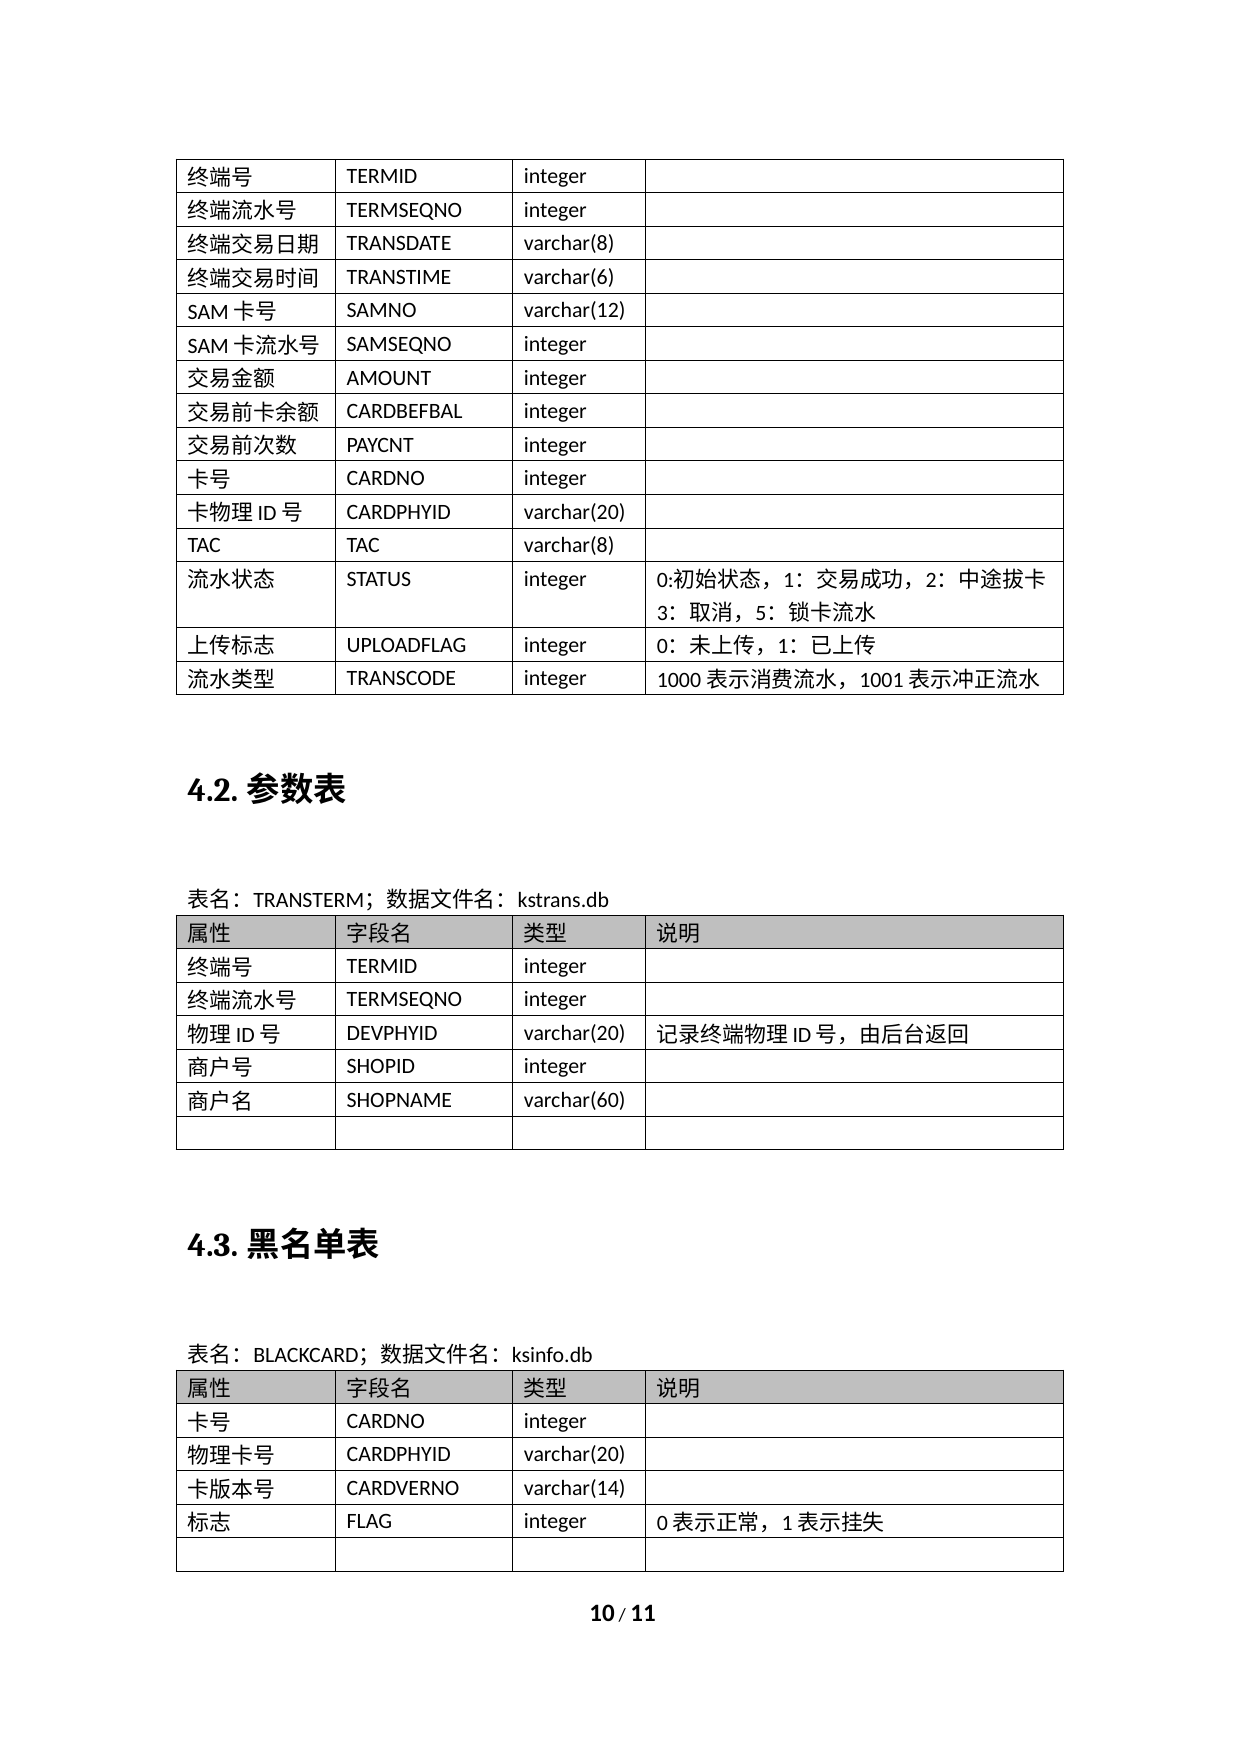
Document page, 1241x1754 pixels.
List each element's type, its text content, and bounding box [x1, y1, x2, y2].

table_cell integer [513, 983, 645, 1015]
table_cell integer [513, 461, 645, 494]
text 表名：BLACKCARD；数据文件名：ksinfo.db [187, 1337, 1053, 1369]
table_cell [646, 495, 1063, 527]
table_cell 1000 表示消费流水，1001 表示冲正流水 [646, 662, 1063, 694]
table_cell 终端流水号 [177, 983, 335, 1015]
table_cell [646, 327, 1063, 360]
table_cell [646, 227, 1063, 259]
table_cell 交易前次数 [177, 428, 335, 460]
table_cell [646, 461, 1063, 494]
table_header 说明 [646, 1371, 1063, 1403]
table_cell DEVPHYID [336, 1016, 512, 1049]
table_cell [646, 1050, 1063, 1082]
table_cell [336, 1117, 512, 1149]
table_cell 卡物理ID号 [177, 495, 335, 527]
table_cell 卡版本号 [177, 1471, 335, 1504]
table_cell [646, 1538, 1063, 1571]
table_cell 卡号 [177, 1404, 335, 1437]
table_cell [646, 260, 1063, 293]
subtitle 黑名单表 [187, 1210, 1053, 1275]
table_cell PAYCNT [336, 428, 512, 460]
table_cell 0表示正常，1表示挂失 [646, 1505, 1063, 1537]
table_cell [646, 160, 1063, 192]
table_cell 0:初始状态，1：交易成功，2：中途拔卡 3：取消，5：锁卡流水 [646, 562, 1063, 627]
table_cell CARDNO [336, 1404, 512, 1437]
table_cell TRANSTIME [336, 260, 512, 293]
table_cell TERMID [336, 160, 512, 192]
table_cell CARDNO [336, 461, 512, 494]
subtitle 参数表 [187, 755, 1053, 820]
table_cell 0：未上传，1：已上传 [646, 628, 1063, 661]
table_cell 标志 [177, 1505, 335, 1537]
table_cell [646, 1083, 1063, 1116]
table_header 字段名 [336, 1371, 512, 1403]
table_cell 记录终端物理ID号，由后台返回 [646, 1016, 1063, 1049]
table_cell SHOPID [336, 1050, 512, 1082]
table_cell CARDPHYID [336, 1438, 512, 1470]
table_cell 终端号 [177, 160, 335, 192]
table_cell SAM卡号 [177, 294, 335, 326]
table_cell [177, 1117, 335, 1149]
table_cell CARDVERNO [336, 1471, 512, 1504]
table_cell CARDBEFBAL [336, 394, 512, 427]
table_cell integer [513, 160, 645, 192]
table_cell [646, 394, 1063, 427]
table_cell TERMSEQNO [336, 983, 512, 1015]
table_cell 终端号 [177, 949, 335, 982]
table_cell CARDPHYID [336, 495, 512, 527]
table_cell 物理卡号 [177, 1438, 335, 1470]
table_cell 终端交易日期 [177, 227, 335, 259]
table_cell varchar(8) [513, 227, 645, 259]
table_cell integer [513, 1050, 645, 1082]
table_cell TAC [177, 529, 335, 561]
table_cell [646, 193, 1063, 226]
table_cell integer [513, 949, 645, 982]
table_cell integer [513, 1505, 645, 1537]
table_cell [646, 983, 1063, 1015]
table_cell 物理ID号 [177, 1016, 335, 1049]
table_cell [336, 1538, 512, 1571]
table_cell TERMSEQNO [336, 193, 512, 226]
table_cell varchar(12) [513, 294, 645, 326]
table_cell integer [513, 327, 645, 360]
table_cell [646, 1471, 1063, 1504]
table_cell 商户号 [177, 1050, 335, 1082]
text 表名：TRANSTERM；数据文件名：kstrans.db [187, 882, 1053, 914]
table_cell integer [513, 562, 645, 627]
table_cell integer [513, 628, 645, 661]
table_cell SAMNO [336, 294, 512, 326]
table_cell 卡号 [177, 461, 335, 494]
table_cell [646, 1117, 1063, 1149]
table_cell [646, 361, 1063, 393]
table_cell varchar(20) [513, 1438, 645, 1470]
table_cell varchar(14) [513, 1471, 645, 1504]
table_cell varchar(6) [513, 260, 645, 293]
table_cell varchar(8) [513, 529, 645, 561]
table_cell integer [513, 428, 645, 460]
table_cell SHOPNAME [336, 1083, 512, 1116]
table_cell FLAG [336, 1505, 512, 1537]
table_header 字段名 [336, 916, 512, 948]
table_header 属性 [177, 916, 335, 948]
table_cell [646, 1404, 1063, 1437]
table_cell 上传标志 [177, 628, 335, 661]
table_cell varchar(20) [513, 1016, 645, 1049]
table_cell integer [513, 361, 645, 393]
table_cell [646, 294, 1063, 326]
table_cell [646, 949, 1063, 982]
table_cell AMOUNT [336, 361, 512, 393]
table_cell [646, 428, 1063, 460]
table_cell 交易金额 [177, 361, 335, 393]
table_cell 流水类型 [177, 662, 335, 694]
table_cell [646, 1438, 1063, 1470]
table_cell STATUS [336, 562, 512, 627]
table_cell [513, 1538, 645, 1571]
table_cell TRANSDATE [336, 227, 512, 259]
table_cell integer [513, 193, 645, 226]
table_cell 终端流水号 [177, 193, 335, 226]
table_header 属性 [177, 1371, 335, 1403]
table_cell TRANSCODE [336, 662, 512, 694]
table_cell SAM卡流水号 [177, 327, 335, 360]
table_cell 终端交易时间 [177, 260, 335, 293]
table_cell [177, 1538, 335, 1571]
table_cell integer [513, 1404, 645, 1437]
table_cell 交易前卡余额 [177, 394, 335, 427]
table_cell 商户名 [177, 1083, 335, 1116]
table_cell integer [513, 662, 645, 694]
table_cell TERMID [336, 949, 512, 982]
table_cell varchar(60) [513, 1083, 645, 1116]
table_cell varchar(20) [513, 495, 645, 527]
table_cell [646, 529, 1063, 561]
table_cell 流水状态 [177, 562, 335, 627]
table_header 说明 [646, 916, 1063, 948]
table_header 类型 [513, 916, 645, 948]
table_header 类型 [513, 1371, 645, 1403]
table_cell SAMSEQNO [336, 327, 512, 360]
table_cell [513, 1117, 645, 1149]
table_cell TAC [336, 529, 512, 561]
table_cell UPLOADFLAG [336, 628, 512, 661]
table_cell integer [513, 394, 645, 427]
